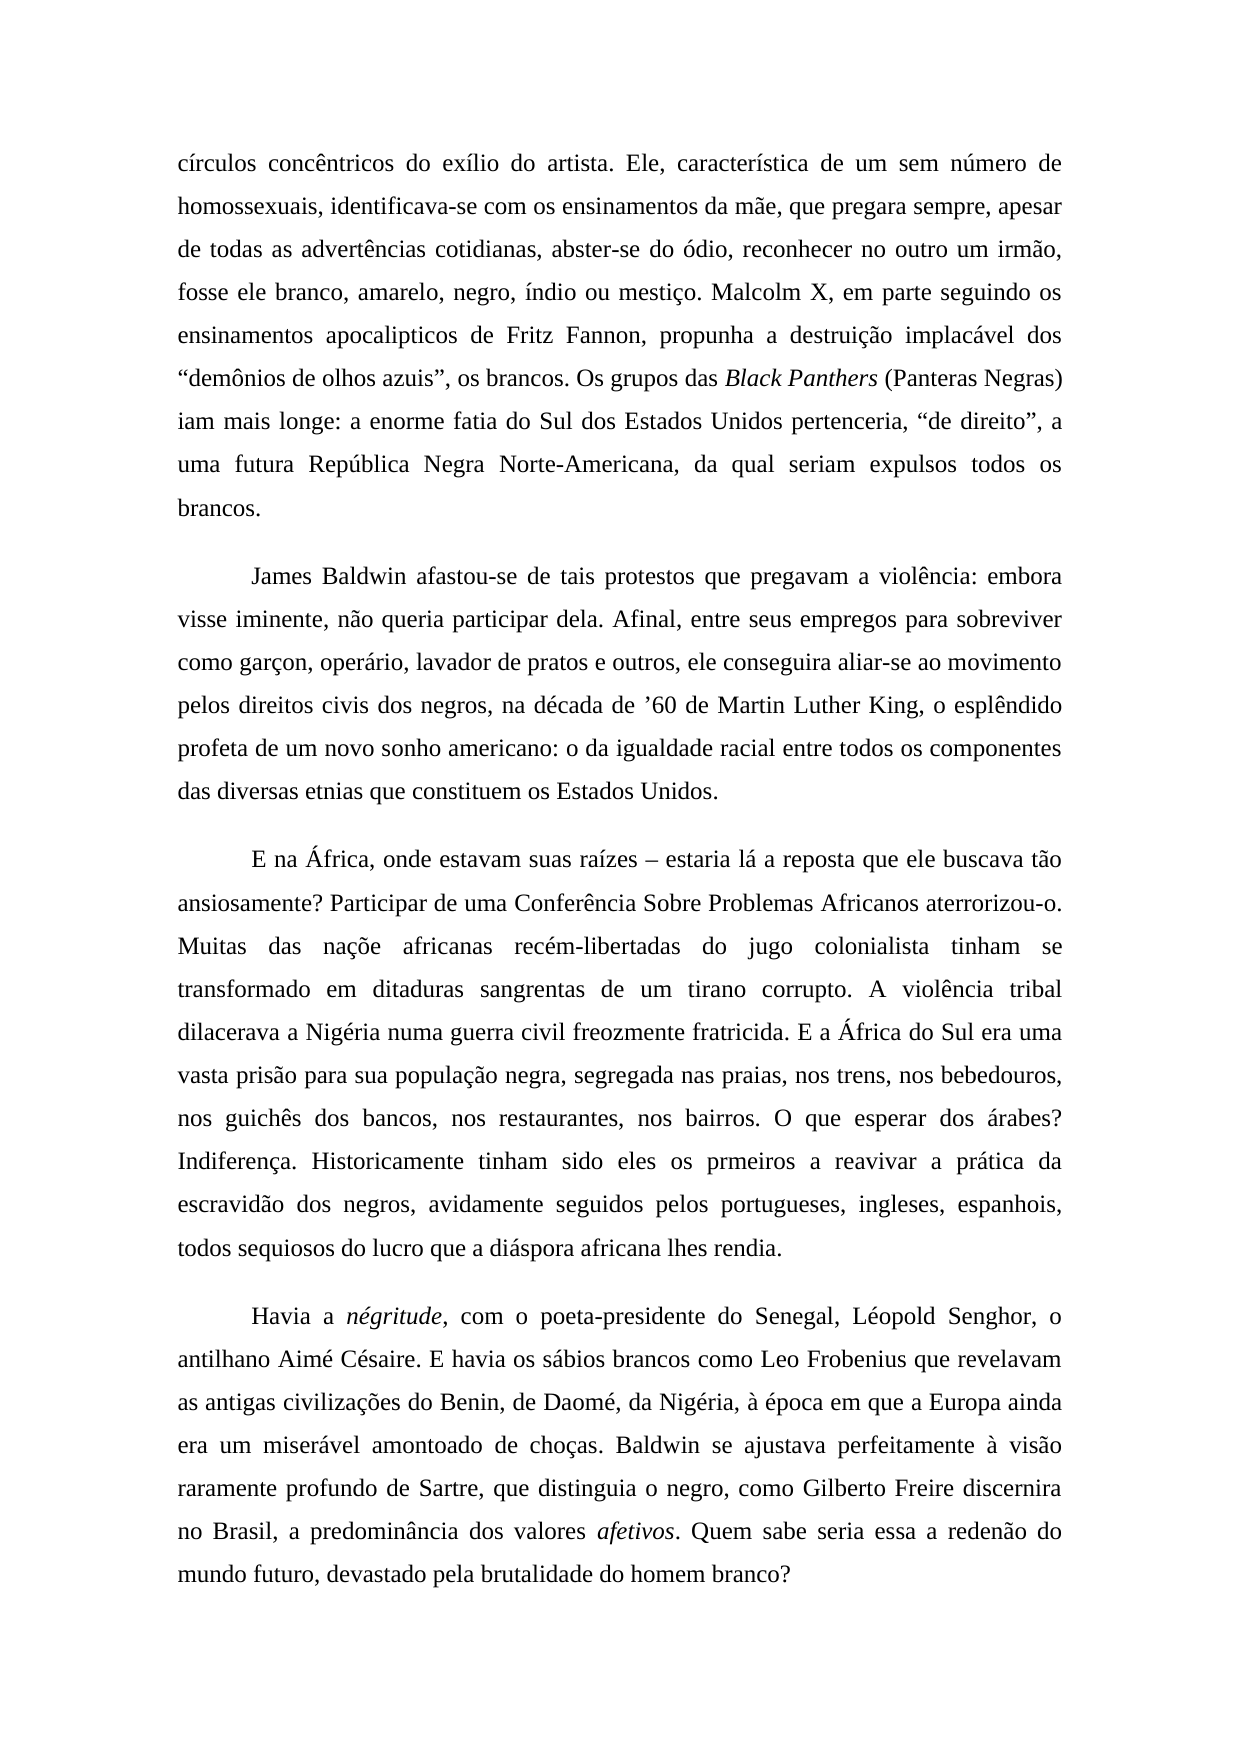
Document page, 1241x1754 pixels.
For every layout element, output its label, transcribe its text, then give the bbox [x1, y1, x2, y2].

text James Baldwin afastou-se de tais protestos que pregavam a violência: embora visse iminente, não queria participar dela. Afinal, entre seus empregos para sobreviver como garçon, operário, lavador de pratos e outros, ele conseguira aliar-se ao movimento pelos direitos civis dos negros, na década de ’60 de Martin Luther King, o esplêndido profeta de um novo sonho americano: o da igualdade racial entre todos os componentes das diversas etnias que constituem os Estados Unidos. [177, 561, 1063, 805]
text Havia a négritude, com o poeta-presidente do Senegal, Léopold Senghor, o antilhano Aimé Césaire. E havia os sábios brancos como Leo Frobenius que revelavam as antigas civilizações do Benin, de Daomé, da Nigéria, à época em que a Europa ainda era um miserável amontoado de choças. Baldwin se ajustava perfeitamente à visão raramente profundo de Sartre, que distinguia o negro, como Gilberto Freire discernira no Brasil, a predominância dos valores afetivos. Quem sabe seria essa a redenão do mundo futuro, devastado pela brutalidade do homem branco? [177, 1301, 1063, 1588]
text E na África, onde estavam suas raízes – estaria lá a reposta que ele buscava tão ansiosamente? Participar de uma Conferência Sobre Problemas Africanos aterrorizou-o. Muitas das naçõe africanas recém-libertadas do jugo colonialista tinham se transformado em ditaduras sangrentas de um tirano corrupto. A violência tribal dilacerava a Nigéria numa guerra civil freozmente fratricida. E a África do Sul era uma vasta prisão para sua população negra, segregada nas praias, nos trens, nos bebedouros, nos guichês dos bancos, nos restaurantes, nos bairros. O que esperar dos árabes? Indiferença. Historicamente tinham sido eles os prmeiros a reavivar a prática da escravidão dos negros, avidamente seguidos pelos portugueses, ingleses, espanhois, todos sequiosos do lucro que a diáspora africana lhes rendia. [177, 844, 1063, 1261]
